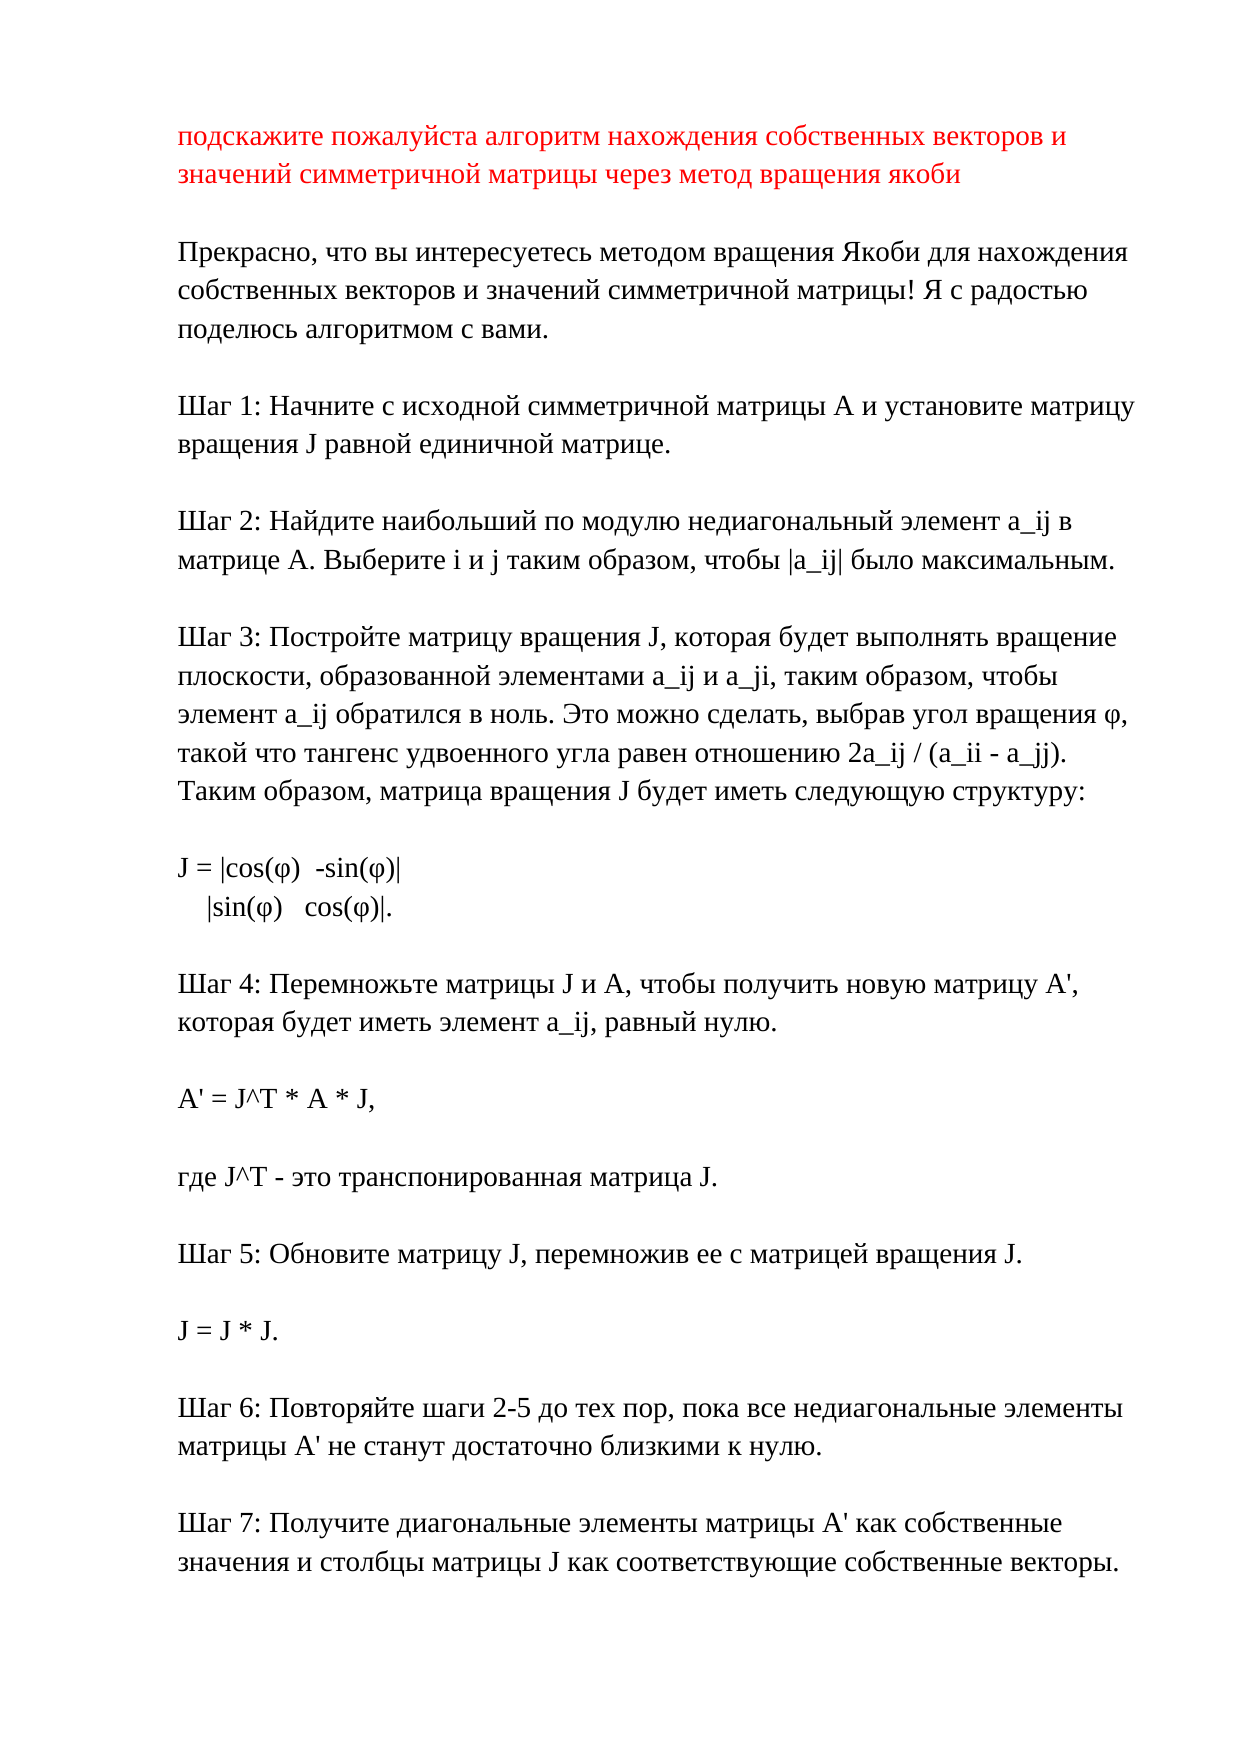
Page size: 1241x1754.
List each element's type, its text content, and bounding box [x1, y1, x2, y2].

text Шаг 6: Повторяйте шаги 2-5 до тех пор, пока все недиагональные элементы матрицы A' не станут достаточно близкими к нулю. [177, 1390, 1152, 1462]
text где J^T - это транспонированная матрица J. [177, 1159, 1152, 1192]
text Шаг 4: Перемножьте матрицы J и A, чтобы получить новую матрицу A', которая будет иметь элемент a_ij, равный нулю. [177, 966, 1152, 1038]
text Шаг 1: Начните с исходной симметричной матрицы A и установите матрицу вращения J равной единичной матрице. [177, 388, 1152, 460]
text Шаг 3: Постройте матрицу вращения J, которая будет выполнять вращение плоскости, образованной элементами a_ij и a_ji, таким образом, чтобы элемент a_ij обратился в ноль. Это можно сделать, выбрав угол вращения φ, такой что тангенс удвоенного угла равен отношению 2a_ij / (a_ii - a_jj). Таким образом, матрица вращения J будет иметь следующую структуру: [177, 619, 1152, 807]
text Шаг 5: Обновите матрицу J, перемножив ее с матрицей вращения J. [177, 1236, 1152, 1269]
text Шаг 7: Получите диагональные элементы матрицы A' как собственные значения и столбцы матрицы J как соответствующие собственные векторы. [177, 1506, 1152, 1578]
text |sin(φ) cos(φ)|. [177, 889, 1152, 922]
text Шаг 2: Найдите наибольший по модулю недиагональный элемент a_ij в матрице A. Выберите i и j таким образом, чтобы |a_ij| было максимальным. [177, 503, 1152, 576]
text J = J * J. [177, 1313, 1152, 1346]
text подскажите пожалуйста алгоритм нахождения собственных векторов и значений симметричной матрицы через метод вращения якоби [177, 118, 1152, 190]
text J = |cos(φ) -sin(φ)| [177, 850, 1152, 884]
text A' = J^T * A * J, [177, 1082, 1152, 1115]
text Прекрасно, что вы интересуетесь методом вращения Якоби для нахождения собственных векторов и значений симметричной матрицы! Я с радостью поделюсь алгоритмом с вами. [177, 234, 1152, 344]
